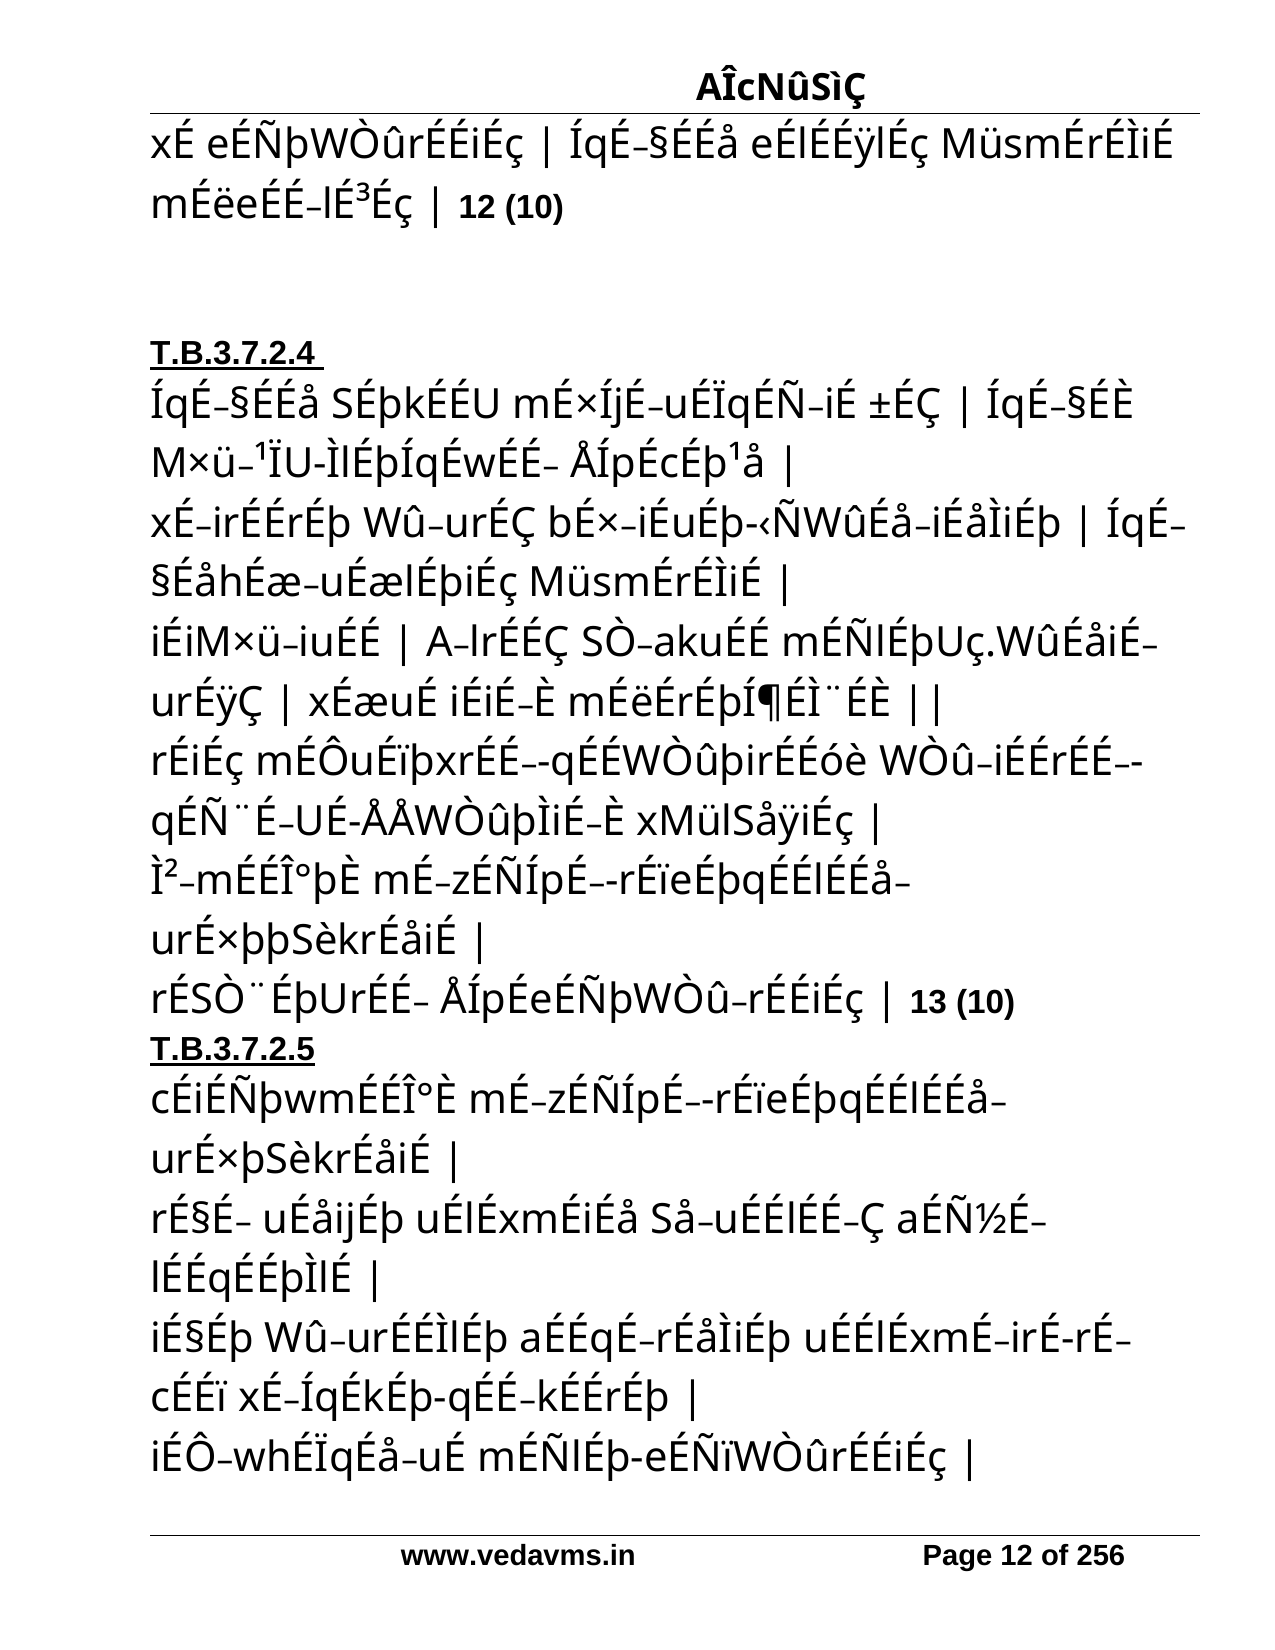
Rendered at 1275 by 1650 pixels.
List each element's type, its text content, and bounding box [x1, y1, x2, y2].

text ÍqÉ–§ÉÉå SÉþkÉÉU mÉ×ÍjÉ–uÉÏqÉÑ–iÉ ±ÉÇ | ÍqÉ–§ÉÈ M×ü–¹ÏU-ÌlÉþÍqÉwÉÉ– ÅÍpÉcÉþ¹å | [150, 373, 1200, 490]
text iÉ§Éþ Wû–urÉÉÌlÉþ aÉÉqÉ–rÉåÌiÉþ uÉÉlÉxmÉ–irÉ-rÉ–cÉÉï xÉ–ÍqÉkÉþ-qÉÉ–kÉÉrÉþ | [150, 1308, 1200, 1424]
text iÉÔ–whÉÏqÉå–uÉ mÉÑlÉþ-eÉÑïWÒûrÉÉiÉç | [150, 1427, 1200, 1483]
text rÉSÒ¨ÉþUrÉÉ– ÅÍpÉeÉÑþWÒû–rÉÉiÉç | 13 (10) [150, 969, 1200, 1026]
text T.B.3.7.2.4 [150, 333, 1200, 372]
text rÉiÉç mÉÔuÉïþxrÉÉ–-qÉÉWÒûþirÉÉóè WÒû–iÉÉrÉÉ–-qÉÑ¨É–UÉ-ÅÅWÒûþÌiÉ–È xMülSåÿiÉç | [150, 731, 1200, 847]
text iÉiM×ü–iuÉÉ | A–lrÉÉÇ SÒ–akuÉÉ mÉÑlÉþUç.WûÉåiÉ–urÉÿÇ | xÉæuÉ iÉiÉ–È mÉëÉrÉþÍ¶ÉÌ¨ÉÈ || [150, 612, 1200, 728]
text T.B.3.7.2.5 [150, 1029, 1200, 1067]
text Ì²–mÉÉÎ°þÈ mÉ–zÉÑÍpÉ–-rÉïeÉþqÉÉlÉÉå– urÉ×þþSèkrÉåiÉ | [150, 850, 1200, 967]
text xÉ–irÉÉrÉþ Wû–urÉÇ bÉ×–iÉuÉþ-‹ÑWûÉå–iÉåÌiÉþ | ÍqÉ–§ÉåhÉæ–uÉælÉþiÉç MüsmÉrÉÌiÉ | [150, 493, 1200, 609]
text xÉ eÉÑþWÒûrÉÉiÉç | ÍqÉ–§ÉÉå eÉlÉÉÿlÉç MüsmÉrÉÌiÉ mÉëeÉÉ–lÉ³Éç | 12 (10) [150, 114, 1200, 231]
text cÉiÉÑþwmÉÉÎ°È mÉ–zÉÑÍpÉ–-rÉïeÉþqÉÉlÉÉå– urÉ×þSèkrÉåiÉ | [150, 1069, 1200, 1186]
text rÉ§É– uÉåijÉþ uÉlÉxmÉiÉå Så–uÉÉlÉÉ–Ç aÉÑ½É– lÉÉqÉÉþÌlÉ | [150, 1188, 1200, 1305]
